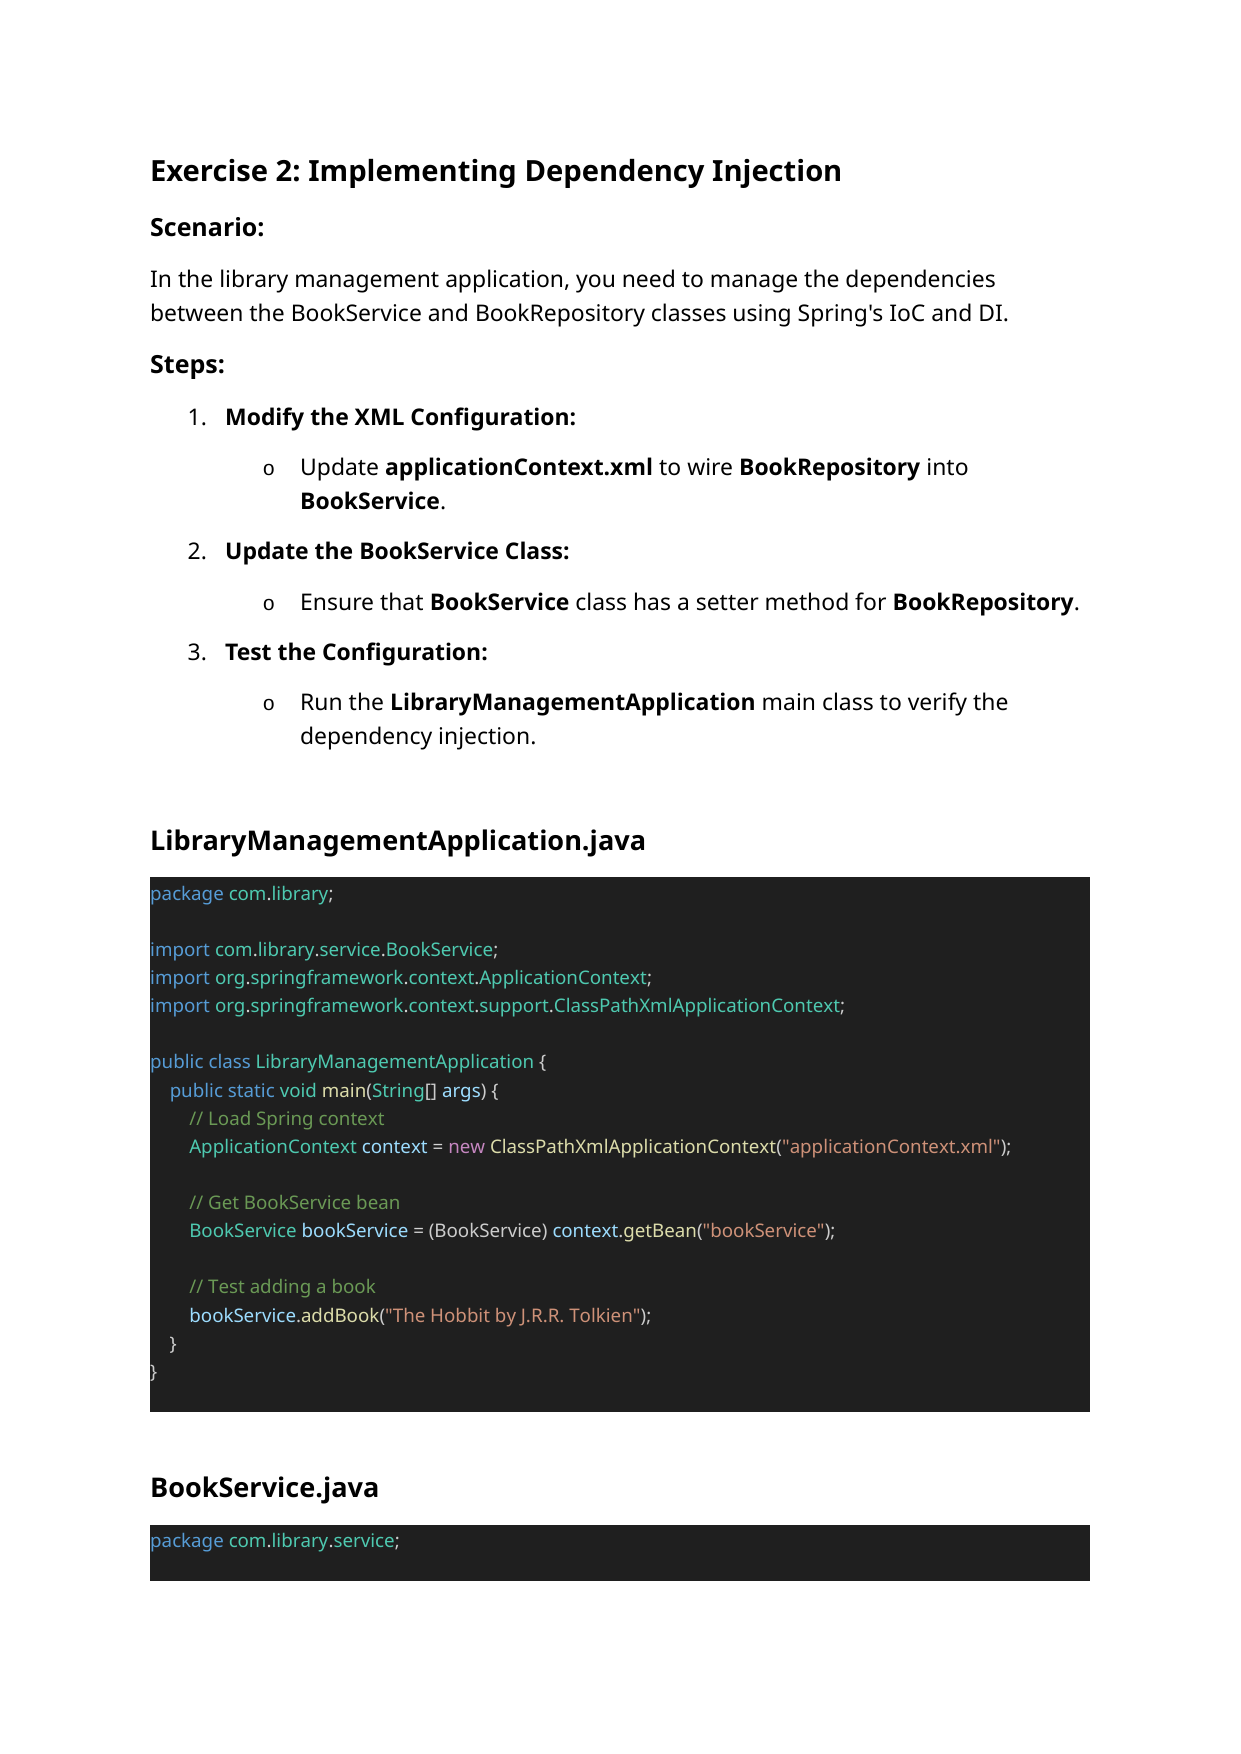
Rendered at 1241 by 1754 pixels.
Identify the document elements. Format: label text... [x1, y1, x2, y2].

text Exercise 2: Implementing Dependency Injection [150, 150, 1090, 190]
text BookService bookService = (BookService) context.getBean("bookService"); [150, 1215, 1090, 1243]
text ApplicationContext context = new ClassPathXmlApplicationContext("applicationContext.xml"); [150, 1131, 1090, 1159]
list Update applicationContext.xml to wire BookRepository into BookService. [262, 451, 1090, 516]
text bookService.addBook("The Hobbit by J.R.R. Tolkien"); [150, 1299, 1090, 1327]
list Ensure that BookService class has a setter method for BookRepository. [262, 586, 1090, 617]
text public class LibraryManagementApplication { [150, 1046, 1090, 1074]
text Scenario: [150, 209, 1090, 243]
text // Test adding a book [150, 1271, 1090, 1299]
text public static void main(String[] args) { [150, 1074, 1090, 1102]
text import org.springframework.context.ApplicationContext; [150, 962, 1090, 990]
list Test the Configuration: [187, 636, 1090, 667]
text // Get BookService bean [150, 1187, 1090, 1215]
text In the library management application, you need to manage the dependencies between the BookService and BookRepository classes using Spring's IoC and DI. [150, 263, 1090, 328]
text LibraryManagementApplication.java [150, 821, 1090, 858]
list Update the BookService Class: [187, 535, 1090, 566]
text BookService.java [150, 1468, 1090, 1505]
text // Load Spring context [150, 1102, 1090, 1131]
list Run the LibraryManagementApplication main class to verify the dependency injection. [262, 686, 1090, 751]
list Modify the XML Configuration: [187, 401, 1090, 432]
text package com.library; [150, 877, 1090, 906]
text import com.library.service.BookService; [150, 934, 1090, 962]
text import org.springframework.context.support.ClassPathXmlApplicationContext; [150, 990, 1090, 1018]
text } [150, 1327, 1090, 1356]
text package com.library.service; [150, 1525, 1090, 1553]
text Steps: [150, 347, 1090, 381]
text } [150, 1356, 1090, 1384]
